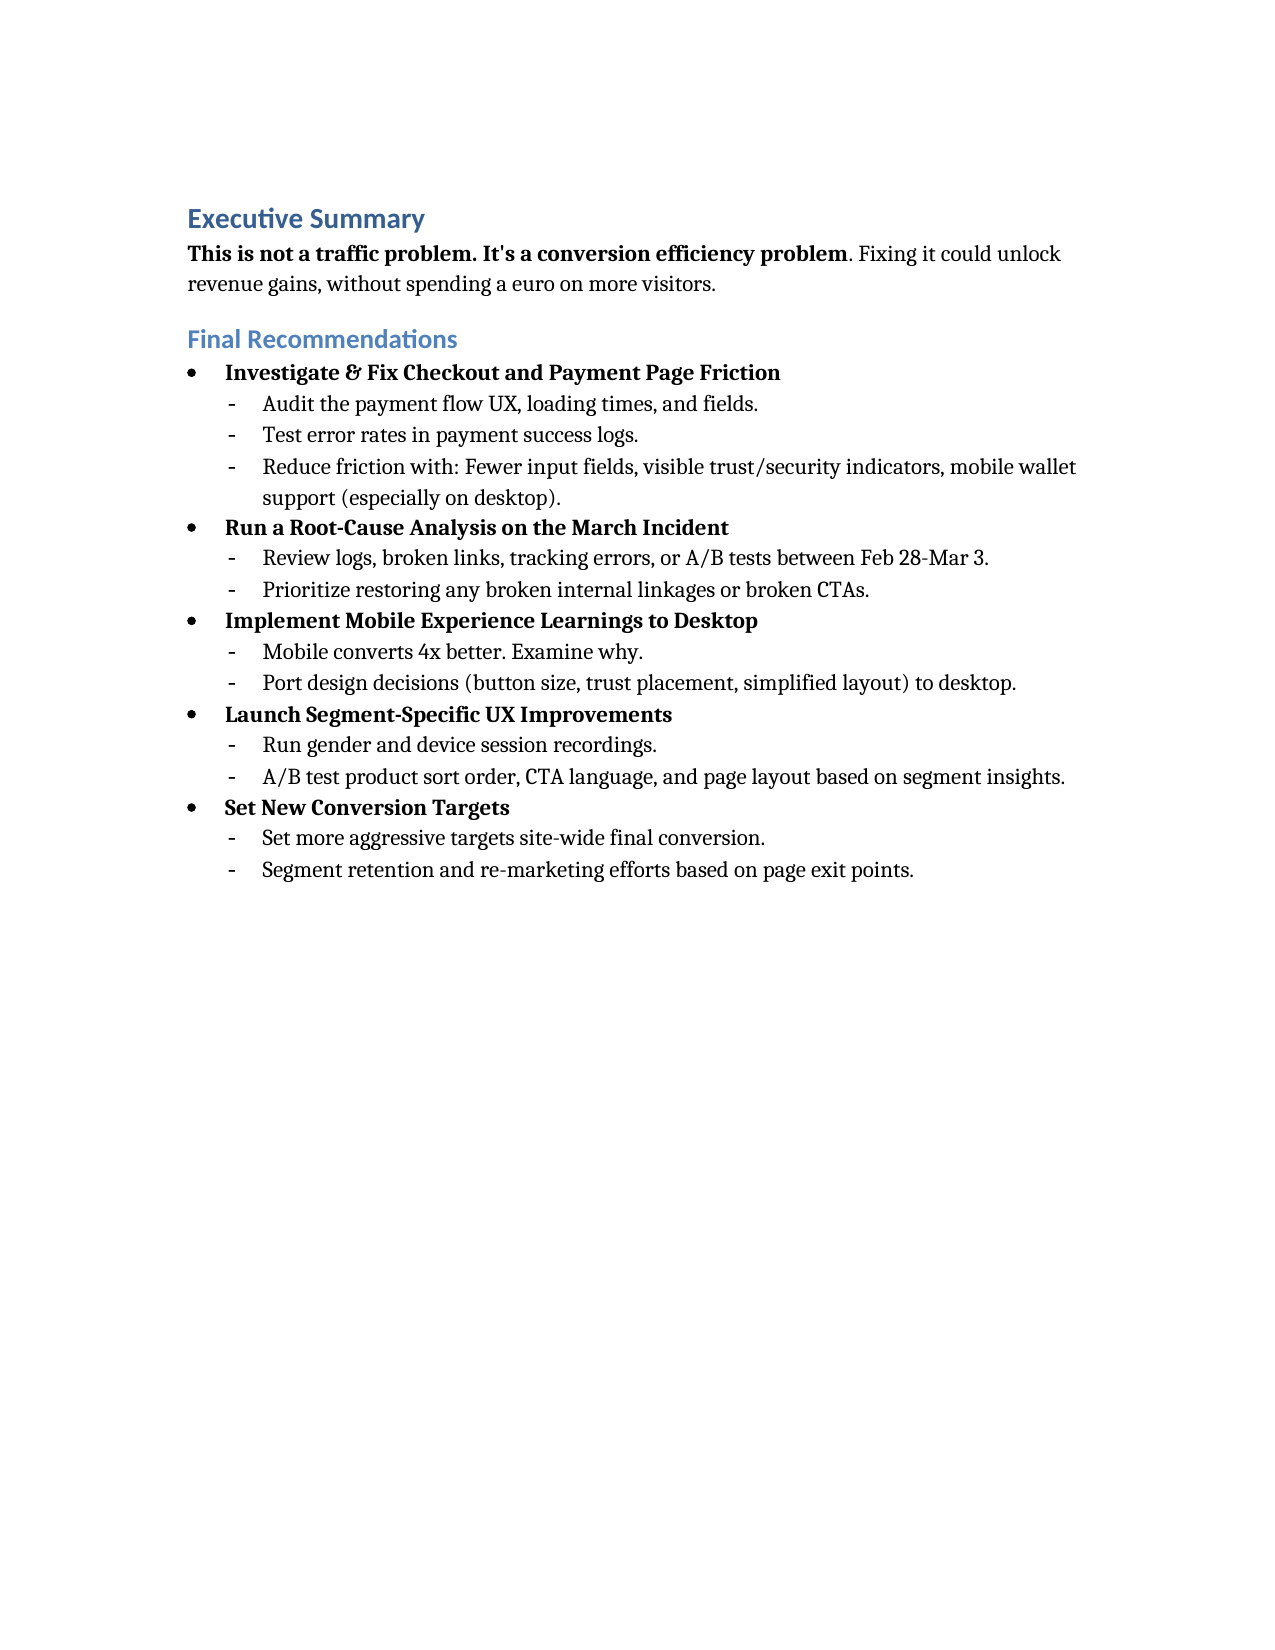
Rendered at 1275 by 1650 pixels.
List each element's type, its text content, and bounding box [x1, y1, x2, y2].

list Reduce friction with: Fewer input fields, visible trust/security indicators, mobile wallet support (especially on desktop). [225, 453, 1087, 511]
list Set New Conversion Targets [187, 795, 1087, 821]
list Segment retention and re-marketing efforts based on page exit points. [225, 857, 1087, 884]
list Implement Mobile Experience Learnings to Desktop [187, 608, 1087, 635]
list Run a Root-Cause Analysis on the March Incident [187, 515, 1087, 541]
list Launch Segment-Specific UX Improvements [187, 702, 1087, 728]
list Investigate & Fix Checkout and Payment Page Friction [187, 360, 1087, 386]
list Review logs, broken links, tracking errors, or A/B tests between Feb 28-Mar 3. [225, 545, 1087, 573]
list Run gender and device session recordings. [225, 732, 1087, 759]
subtitle Final Recommendations [187, 322, 1087, 355]
list Set more aggressive targets site-wide final conversion. [225, 825, 1087, 853]
list A/B test product sort order, CTA language, and page layout based on segment insights. [225, 763, 1087, 791]
list Port design decisions (button size, trust placement, simplified layout) to desktop. [225, 670, 1087, 698]
list Prioritize restoring any broken internal linkages or broken CTAs. [225, 577, 1087, 604]
subtitle Executive Summary [187, 200, 1087, 236]
list Audit the payment flow UX, loading times, and fields. [225, 390, 1087, 418]
list Mobile converts 4x better. Examine why. [225, 638, 1087, 666]
text This is not a traffic problem. It's a conversion efficiency problem. Fixing it could unlock revenue gains, without spending a euro on more visitors. [187, 241, 1087, 297]
list Test error rates in payment success logs. [225, 422, 1087, 449]
